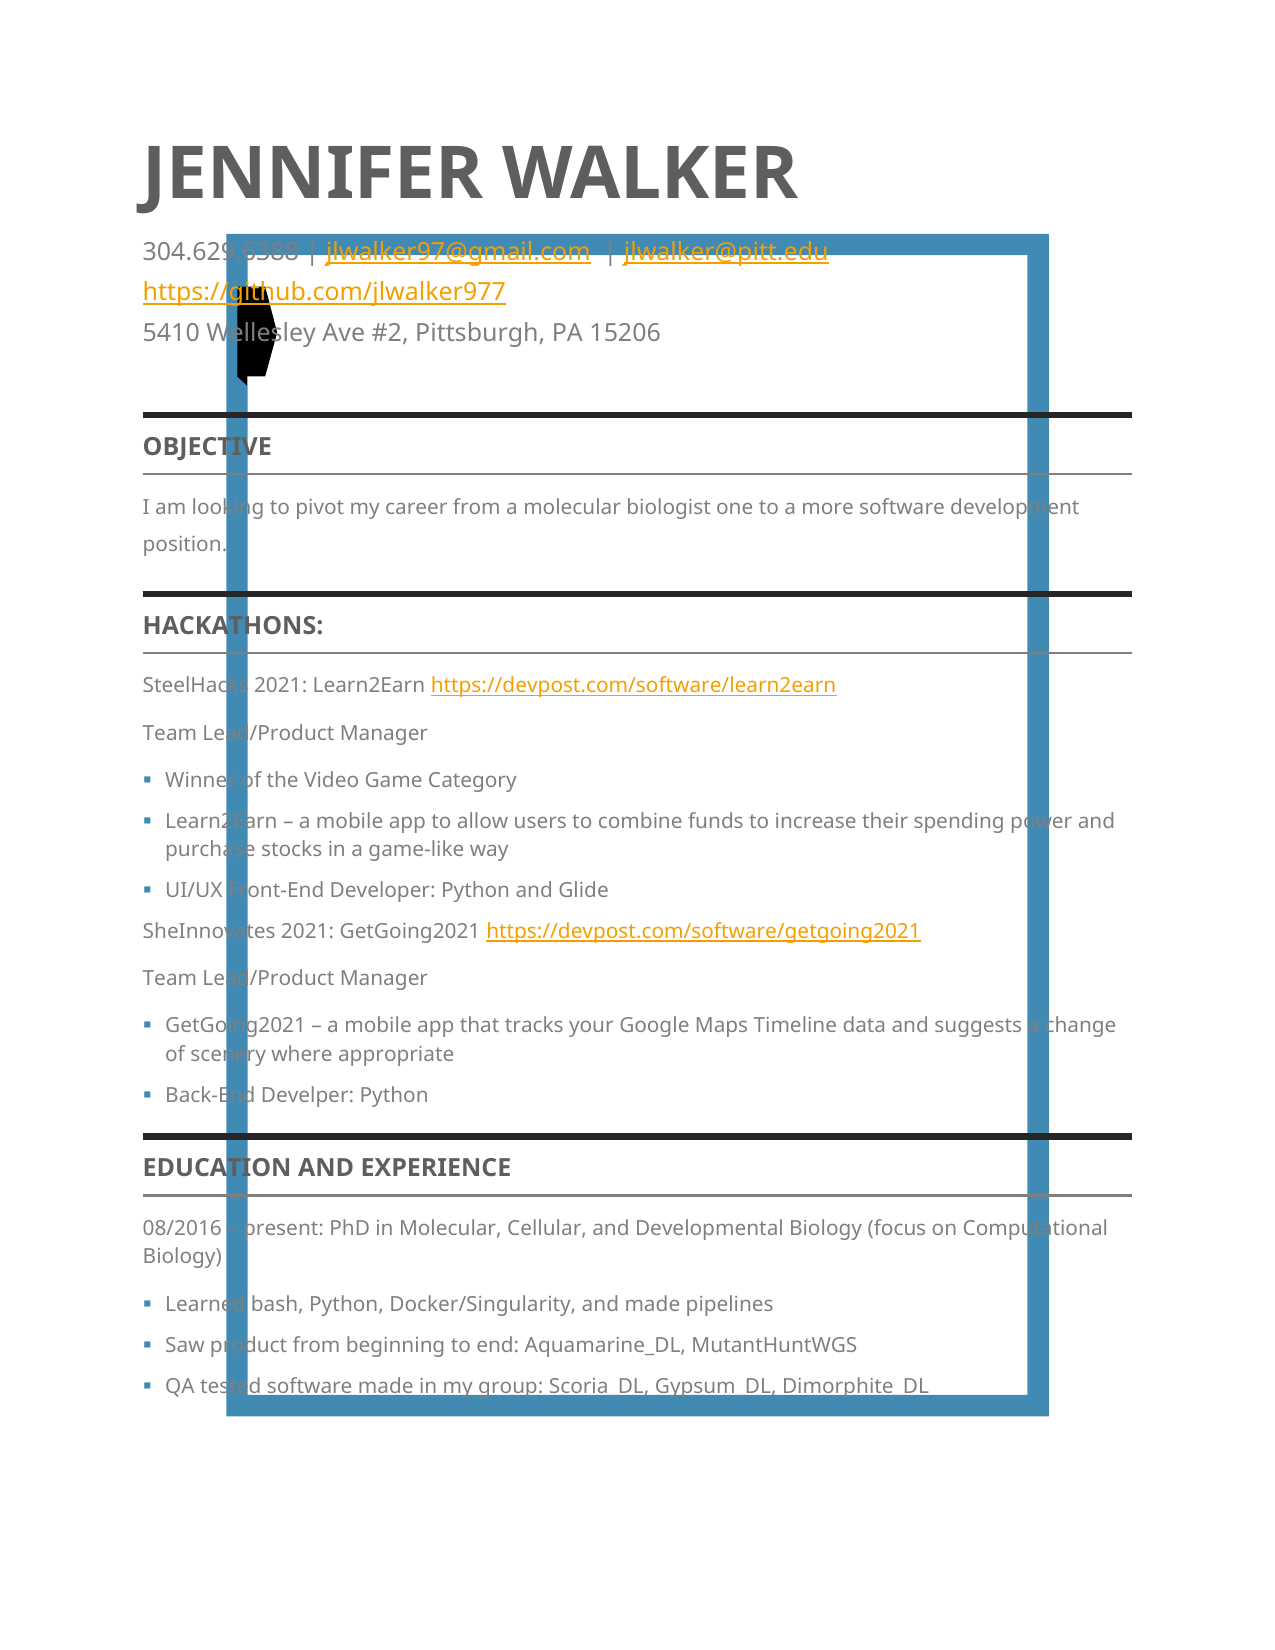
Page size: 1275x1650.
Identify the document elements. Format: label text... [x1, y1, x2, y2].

text 08/2016 – present: PhD in Molecular, Cellular, and Developmental Biology (focus on Computational Biology) [142, 1213, 1132, 1270]
text Jennifer Walker [142, 135, 1132, 214]
list GetGoing2021 – a mobile app that tracks your Google Maps Timeline data and suggests a change of scenery where appropriate [142, 1011, 1132, 1067]
list Learn2Earn – a mobile app to allow users to combine funds to increase their spending power and purchase stocks in a game-like way [142, 806, 1132, 863]
list QA tested software made in my group: Scoria_DL, Gypsum_DL, Dimorphite_DL [142, 1371, 1132, 1399]
text Team Lead/Product Manager [142, 718, 1132, 746]
subtitle education and experience [142, 1134, 1132, 1197]
list Learned bash, Python, Docker/Singularity, and made pipelines [142, 1289, 1132, 1317]
text Team Lead/Product Manager [142, 963, 1132, 992]
text SteelHacks 2021: Learn2Earn https://devpost.com/software/learn2earn [142, 671, 1132, 699]
subtitle hackathons: [142, 592, 1132, 654]
list UI/UX Front-End Developer: Python and Glide [142, 875, 1132, 904]
text I am looking to pivot my career from a molecular biologist one to a more software development position. [142, 492, 1132, 557]
text SheInnovates 2021: GetGoing2021 https://devpost.com/software/getgoing2021 [142, 916, 1132, 944]
text 5410 Wellesley Ave #2, Pittsburgh, PA 15206 [142, 315, 832, 349]
list Saw product from beginning to end: Aquamarine_DL, MutantHuntWGS [142, 1330, 1132, 1358]
text 304.629.6388 | jlwalker97@gmail.com | jlwalker@pitt.edu https://github.com/jlwalker977 [142, 233, 832, 308]
list Winner of the Video Game Category [142, 765, 1132, 793]
list Back-End Develper: Python [142, 1080, 1132, 1108]
